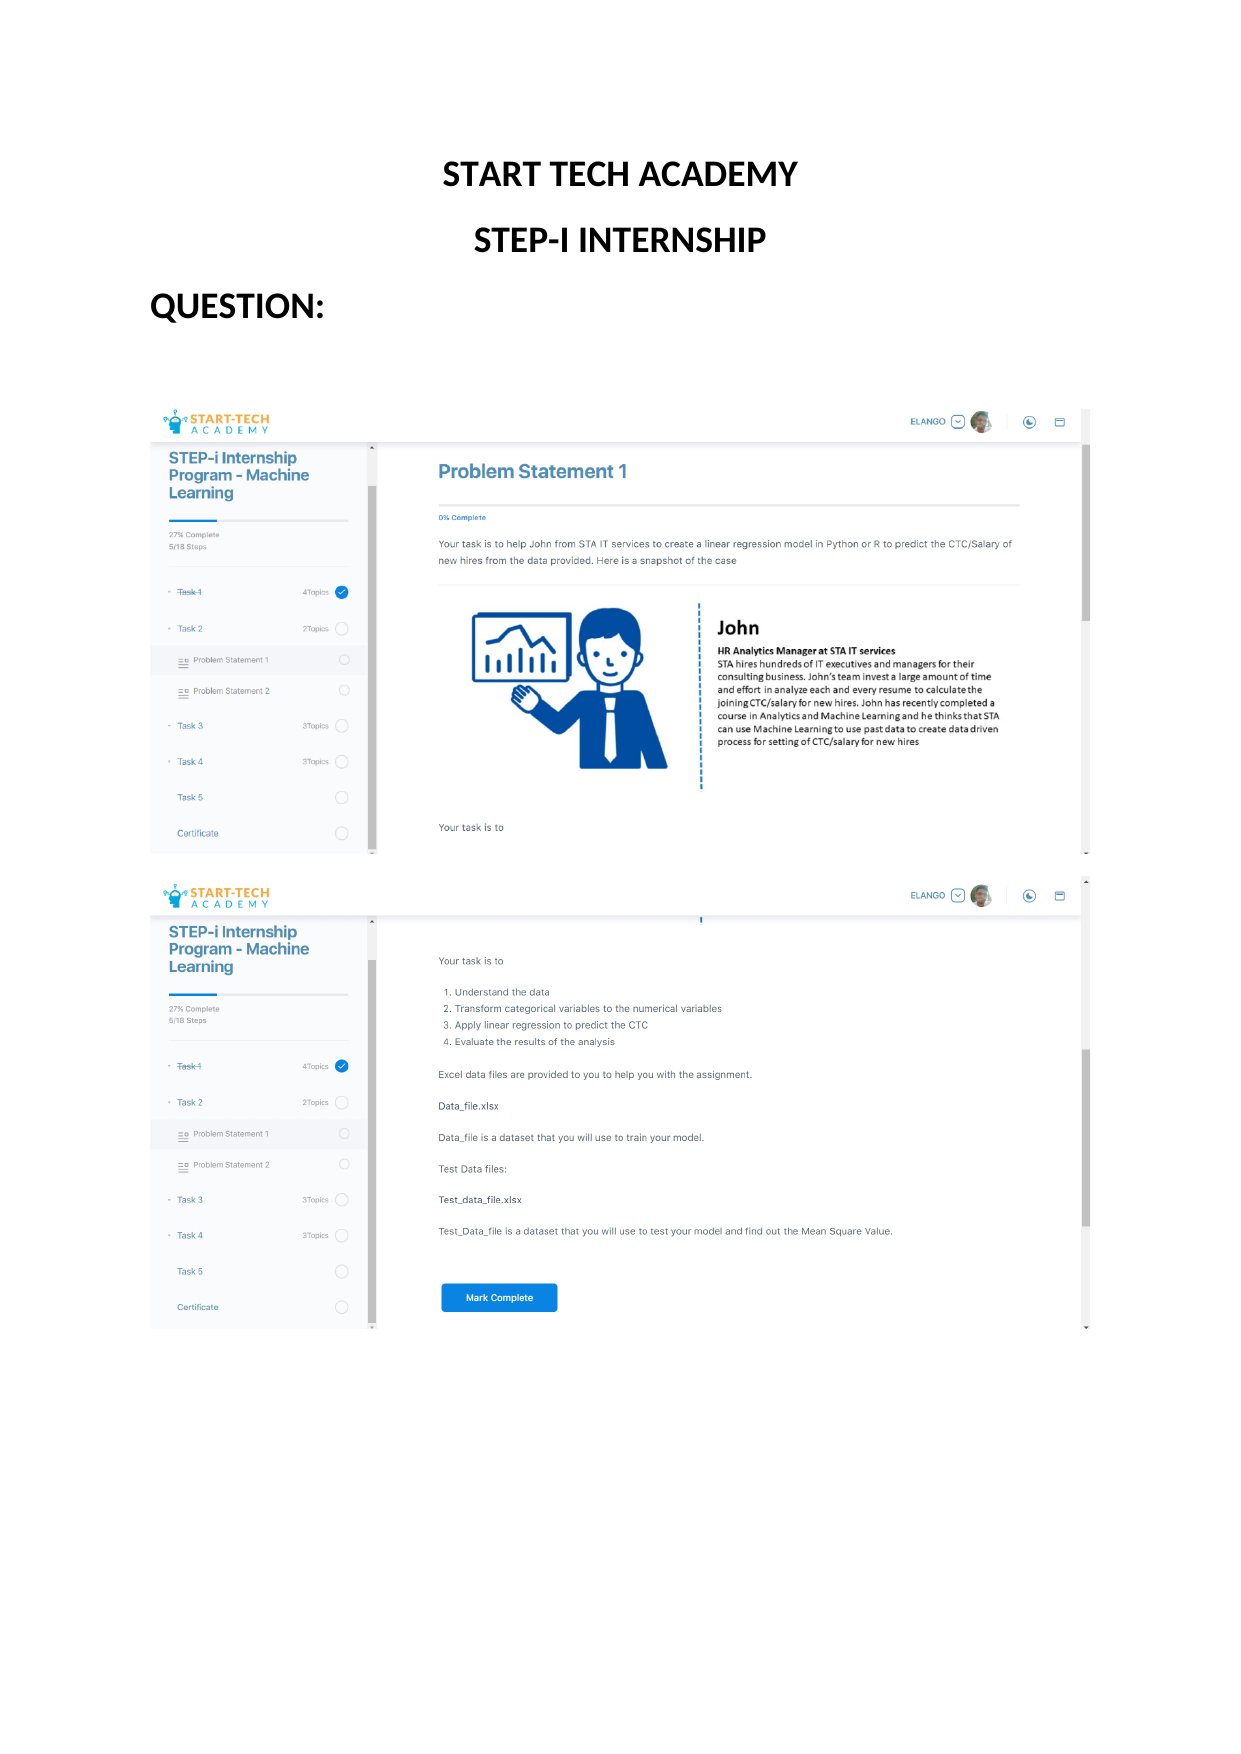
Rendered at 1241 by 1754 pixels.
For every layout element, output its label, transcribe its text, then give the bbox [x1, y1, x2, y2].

text STEP-I INTERNSHIP [150, 216, 1090, 262]
text START TECH ACADEMY [150, 150, 1090, 196]
picture [150, 876, 1091, 1329]
picture [150, 409, 1091, 854]
text QUESTION: [150, 282, 1090, 328]
